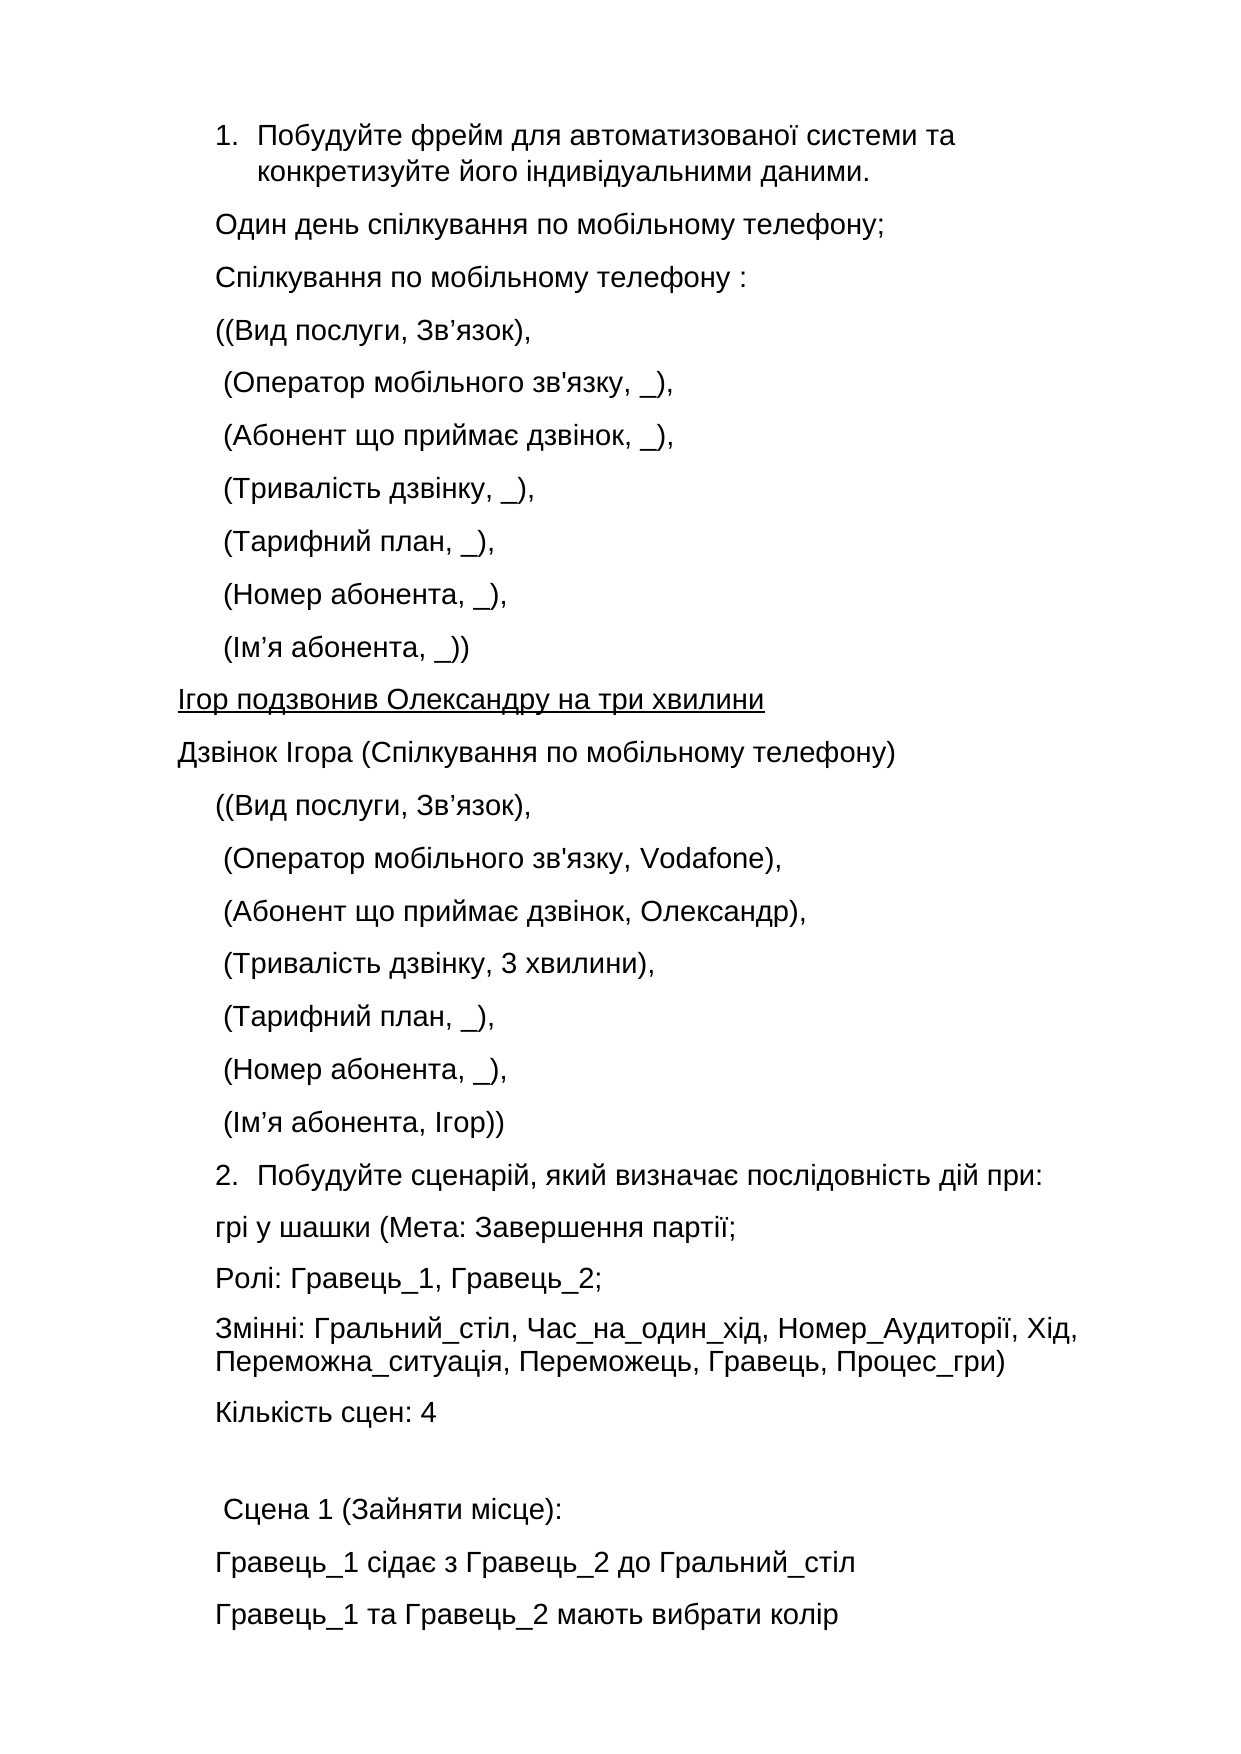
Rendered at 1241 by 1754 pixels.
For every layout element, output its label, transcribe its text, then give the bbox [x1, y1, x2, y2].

text (Тарифний план, _), [215, 999, 1152, 1033]
text (Номер абонента, _), [215, 577, 1152, 610]
text (Тривалість дзвінку, 3 хвилини), [215, 946, 1152, 980]
list Побудуйте фрейм для автоматизованої системи та конкретизуйте його індивідуальними даними. [215, 118, 1152, 188]
text Один день спілкування по мобільному телефону; [215, 207, 1152, 241]
text Змінні: Гральний_стіл, Час_на_один_хід, Номер_Аудиторії, Хід, Переможна_ситуація, Переможець, Гравець, Процес_гри) [215, 1311, 1152, 1378]
text Ігор подзвонив Олександру на три хвилини [177, 682, 1152, 716]
text Спілкування по мобільному телефону : [215, 260, 1152, 293]
text ((Вид послуги, Зв’язок), [215, 313, 1152, 346]
text Сцена 1 (Зайняти місце): [215, 1492, 1152, 1525]
text (Ім’я абонента, _)) [215, 629, 1152, 663]
text (Номер абонента, _), [215, 1052, 1152, 1086]
text Ролі: Гравець_1, Гравець_2; [215, 1261, 1152, 1294]
text (Тарифний план, _), [215, 524, 1152, 557]
text Гравець_1 сідає з Гравець_2 до Гральний_стіл [215, 1544, 1152, 1578]
text Дзвінок Ігора (Спілкування по мобільному телефону) [177, 735, 1152, 769]
text грі у шашки (Мета: Завершення партії; [215, 1211, 1152, 1244]
text Кількість сцен: 4 [215, 1395, 1152, 1428]
text (Ім’я абонента, Ігор)) [215, 1105, 1152, 1138]
text Гравець_1 та Гравець_2 мають вибрати колір [215, 1597, 1152, 1631]
list Побудуйте сценарій, який визначає послідовність дій при: [215, 1158, 1152, 1191]
text (Оператор мобільного зв'язку, _), [215, 366, 1152, 399]
text ((Вид послуги, Зв’язок), [215, 788, 1152, 822]
text (Абонент що приймає дзвінок, Олександр), [215, 894, 1152, 927]
text (Тривалість дзвінку, _), [215, 471, 1152, 505]
text (Оператор мобільного зв'язку, Vodafone), [215, 841, 1152, 874]
text (Абонент що приймає дзвінок, _), [215, 418, 1152, 452]
